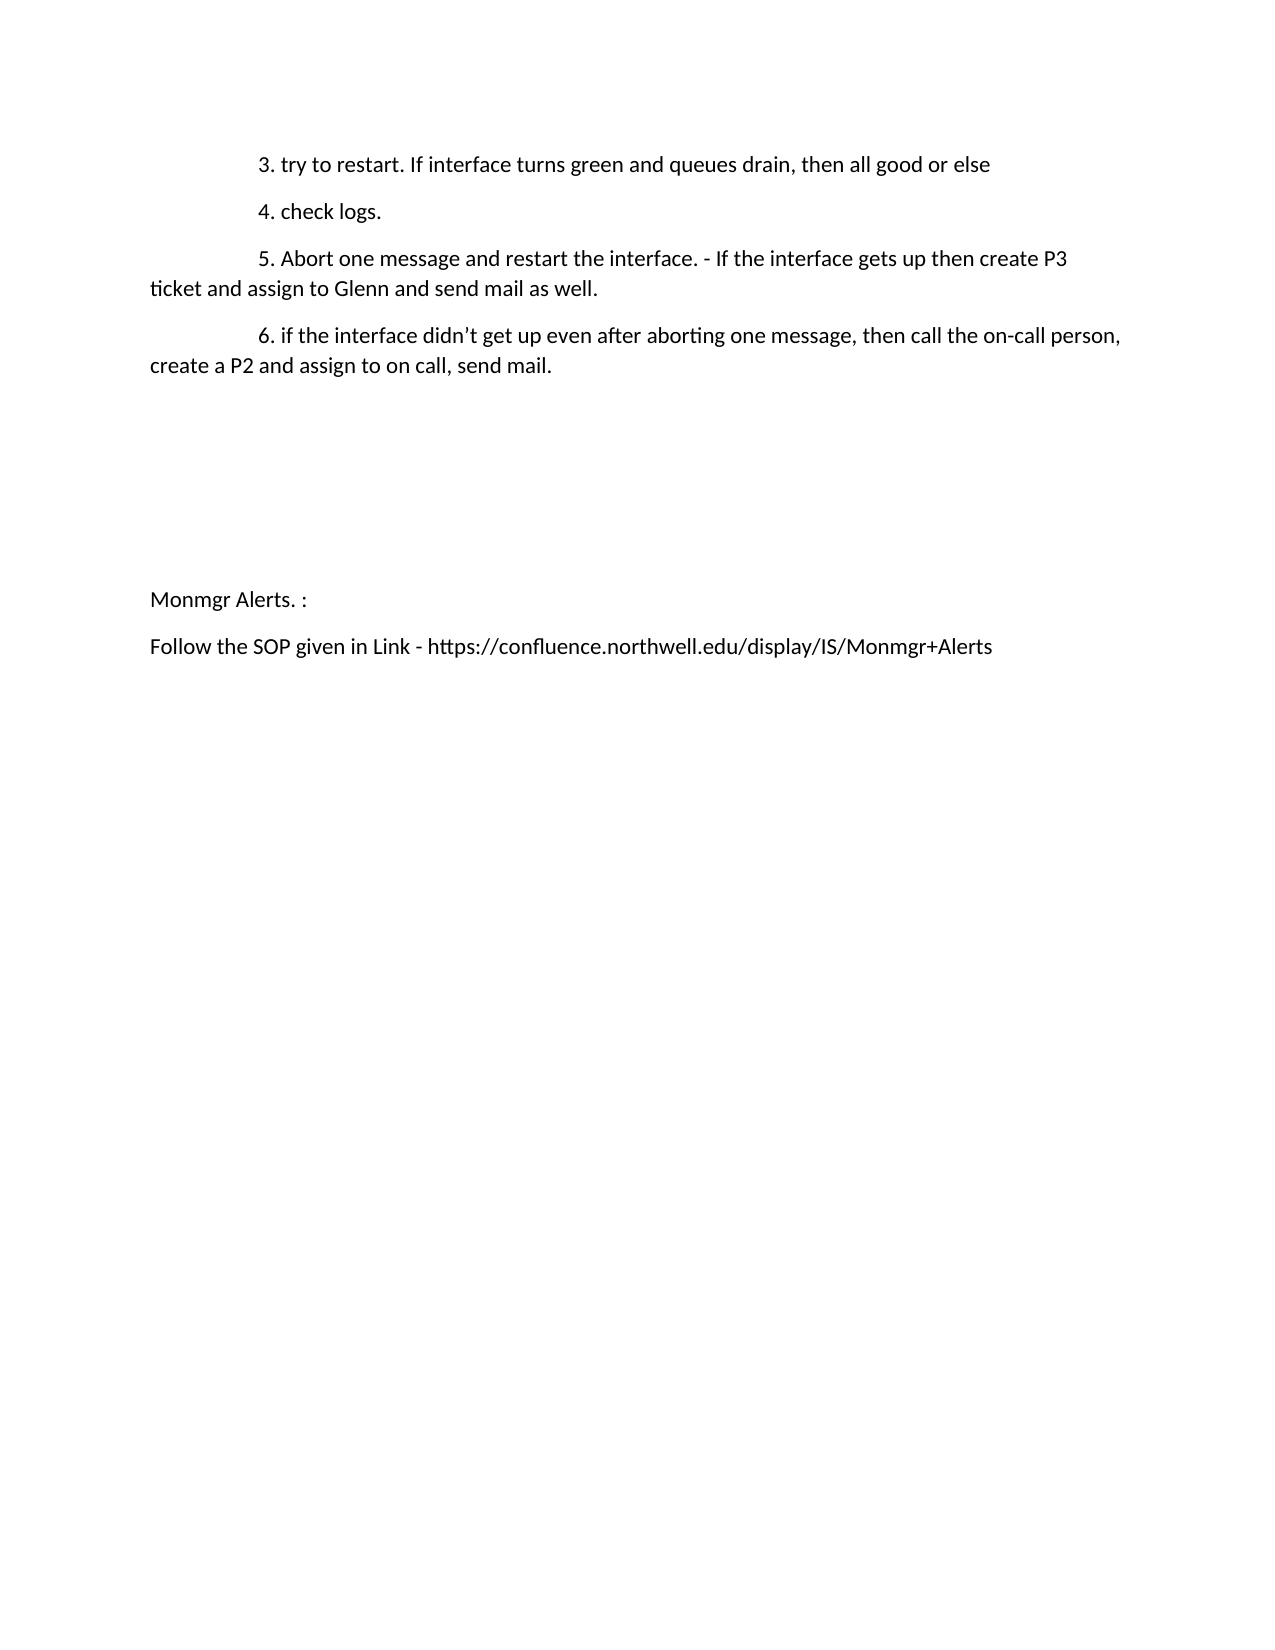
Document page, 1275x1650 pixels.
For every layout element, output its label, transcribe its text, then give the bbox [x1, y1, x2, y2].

text 3. try to restart. If interface turns green and queues drain, then all good or else [150, 150, 1125, 178]
text 6. if the interface didn’t get up even after aborting one message, then call the on-call person, create a P2 and assign to on call, send mail. [150, 321, 1125, 379]
text Follow the SOP given in Link - https://confluence.northwell.edu/display/IS/Monmgr+Alerts [150, 632, 1125, 660]
text Monmgr Alerts. : [150, 585, 1125, 613]
text 4. check logs. [150, 197, 1125, 225]
text 5. Abort one message and restart the interface. - If the interface gets up then create P3 ticket and assign to Glenn and send mail as well. [150, 244, 1125, 302]
